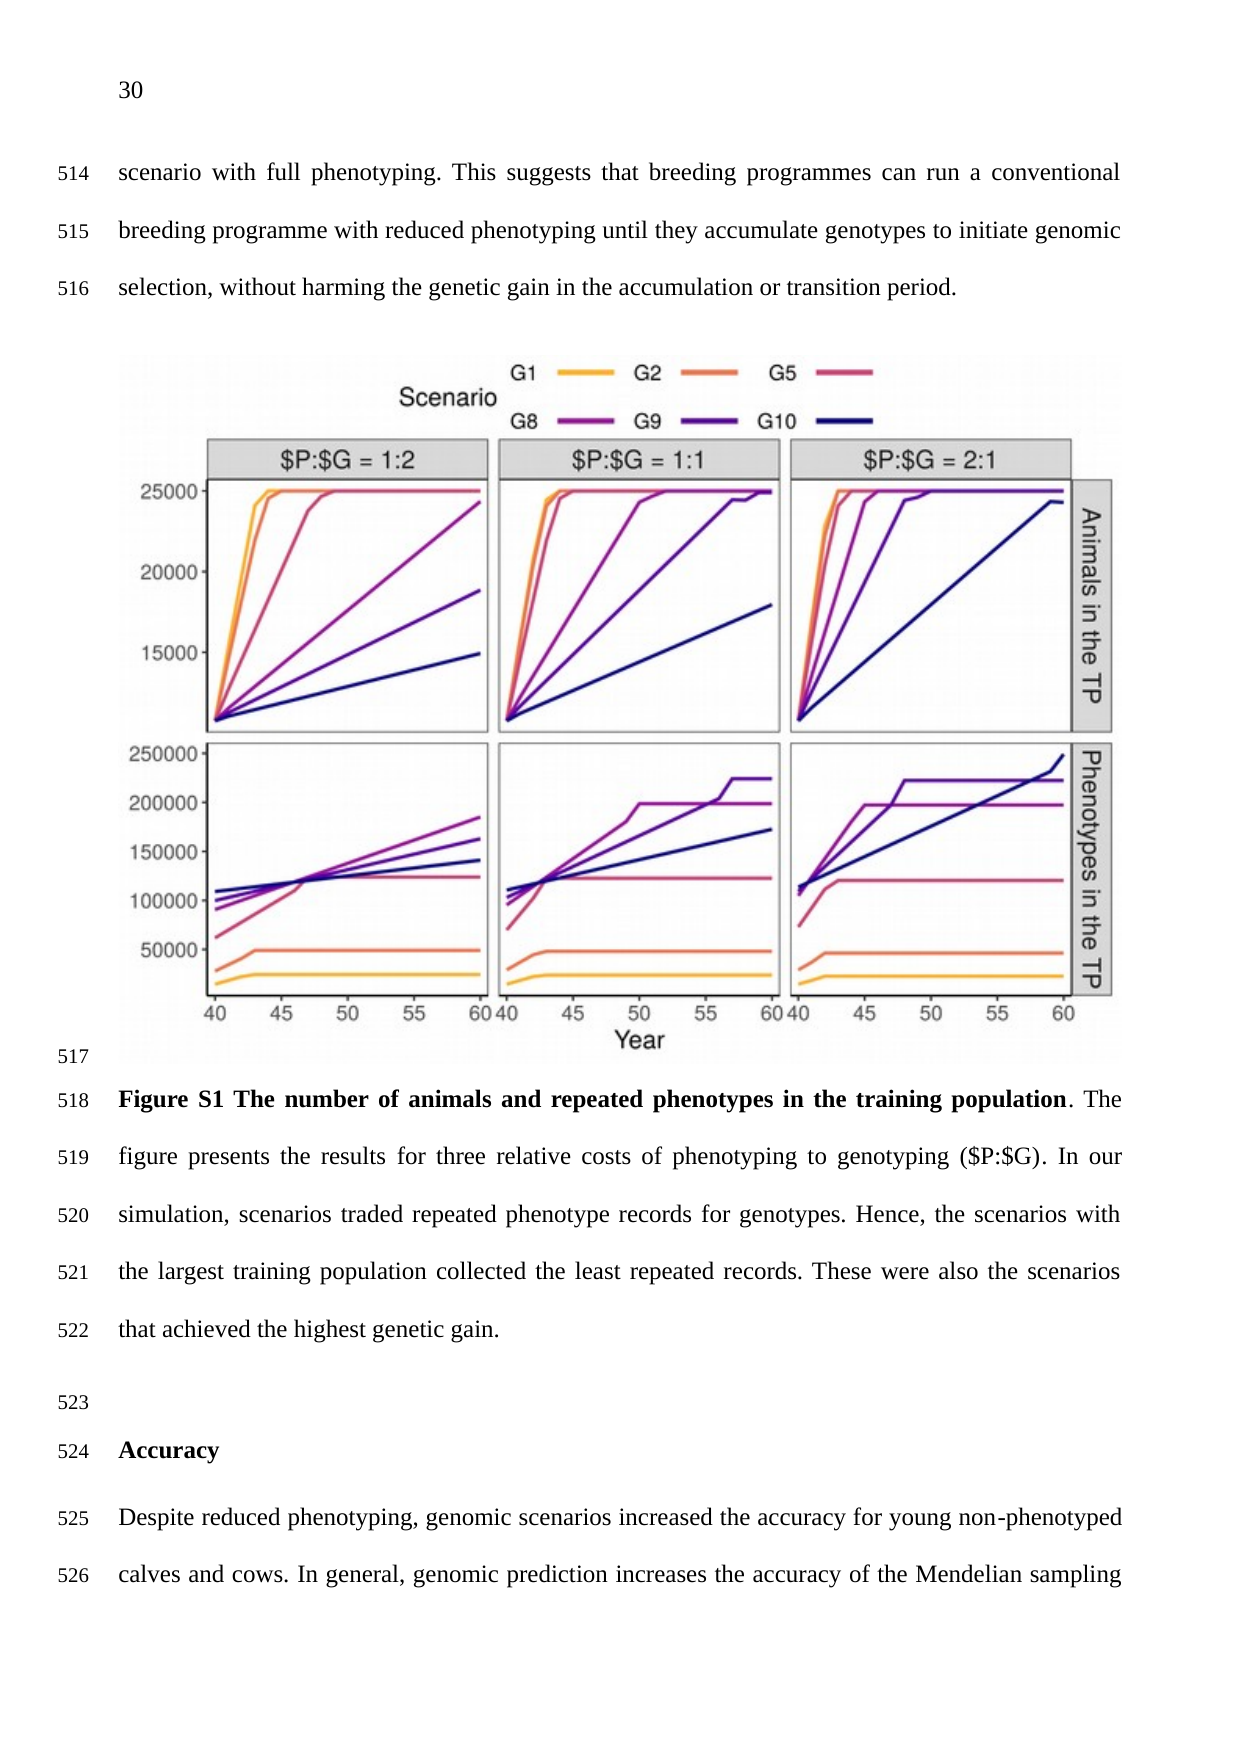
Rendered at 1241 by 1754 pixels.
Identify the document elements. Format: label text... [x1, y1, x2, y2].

subtitle Accuracy [118, 1435, 1122, 1464]
picture [118, 355, 1122, 1064]
list Figure S1 The number of animals and repeated phenotypes in the training population. The figure presents the results for three relative costs of phenotyping to genotyping ($P:$G). In our simulation, scenarios traded repeated phenotype records for genotypes. Hence, the scenarios with the largest training population collected the least repeated records. These were also the scenarios that achieved the highest genetic gain. [118, 1084, 1122, 1342]
